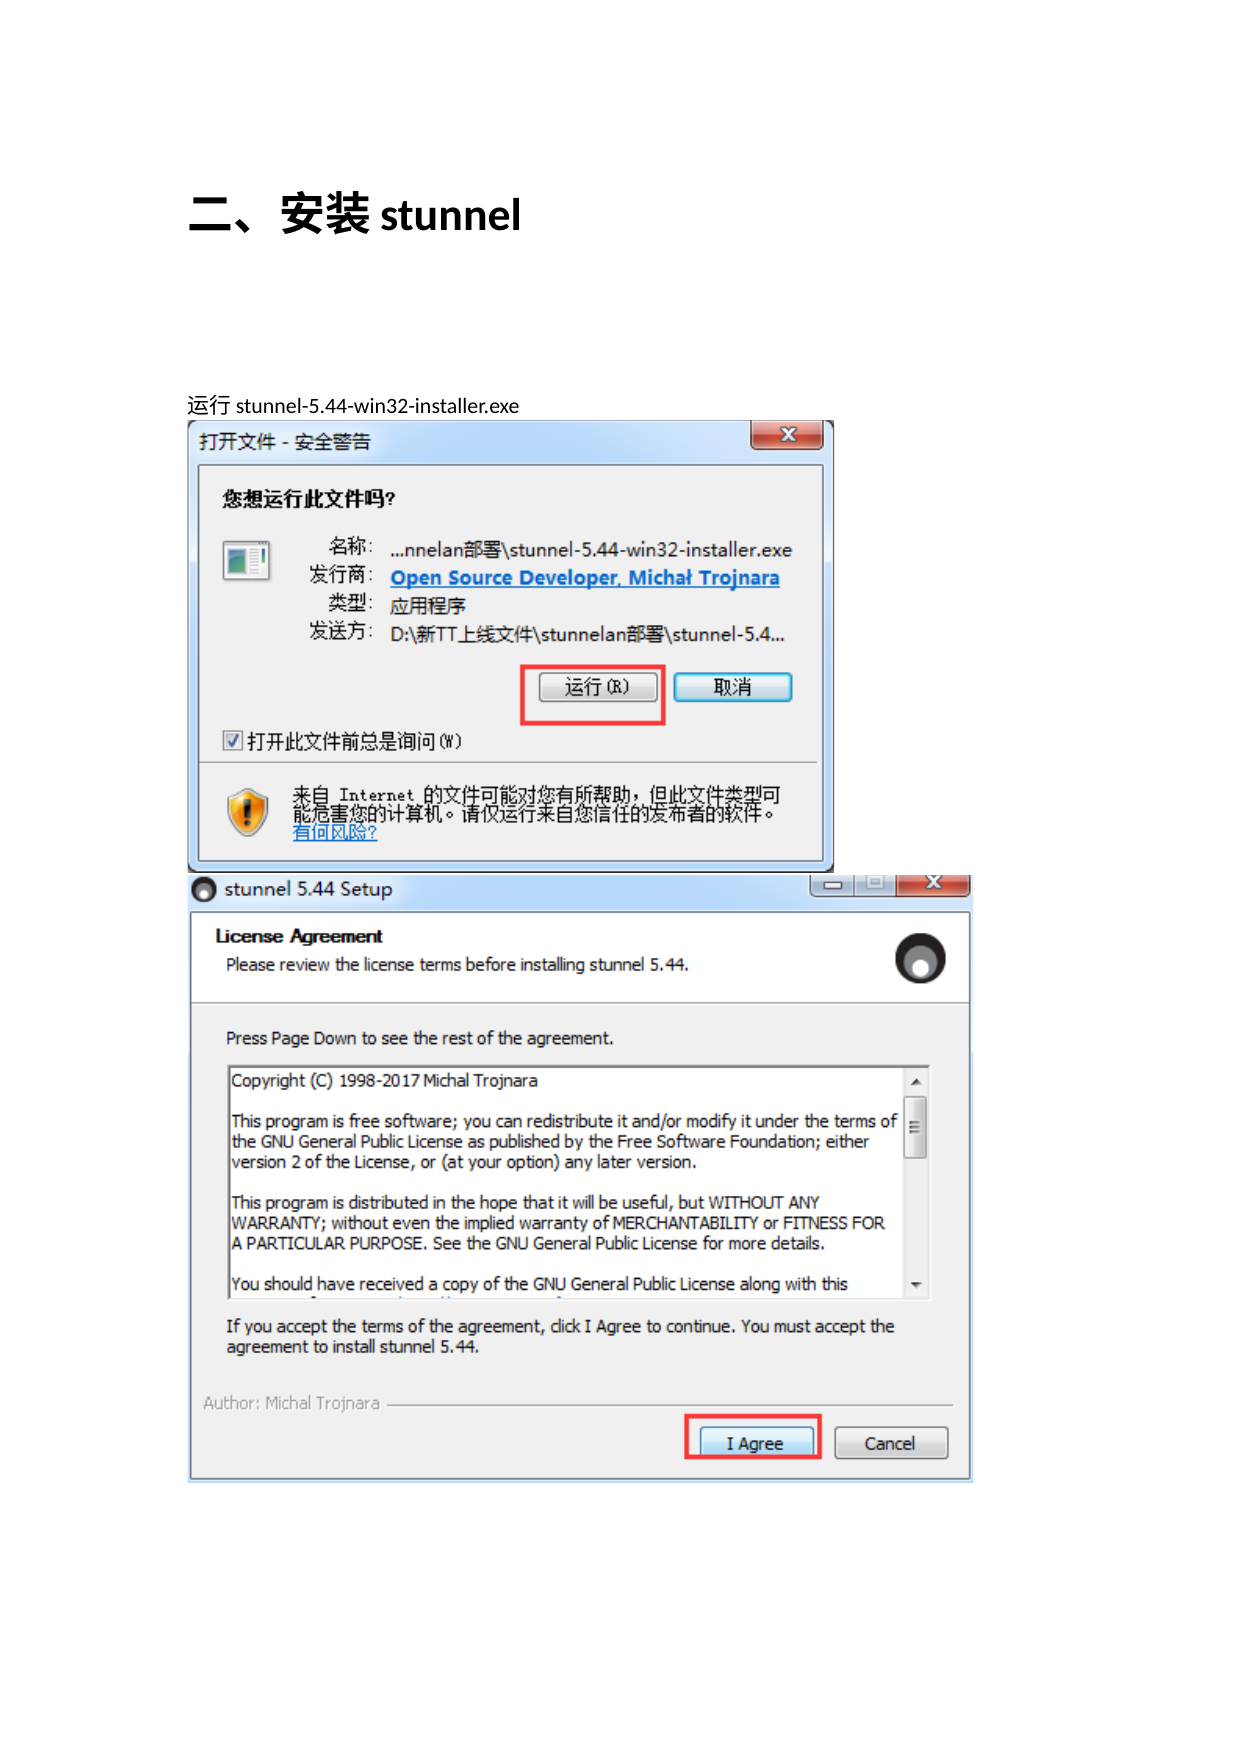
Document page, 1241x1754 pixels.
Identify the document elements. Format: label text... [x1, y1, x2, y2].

picture [187, 420, 835, 873]
text 运行stunnel-5.44-win32-installer.exe [187, 387, 1053, 420]
picture [187, 875, 974, 1483]
subtitle 二、安装stunnel [187, 162, 1053, 259]
